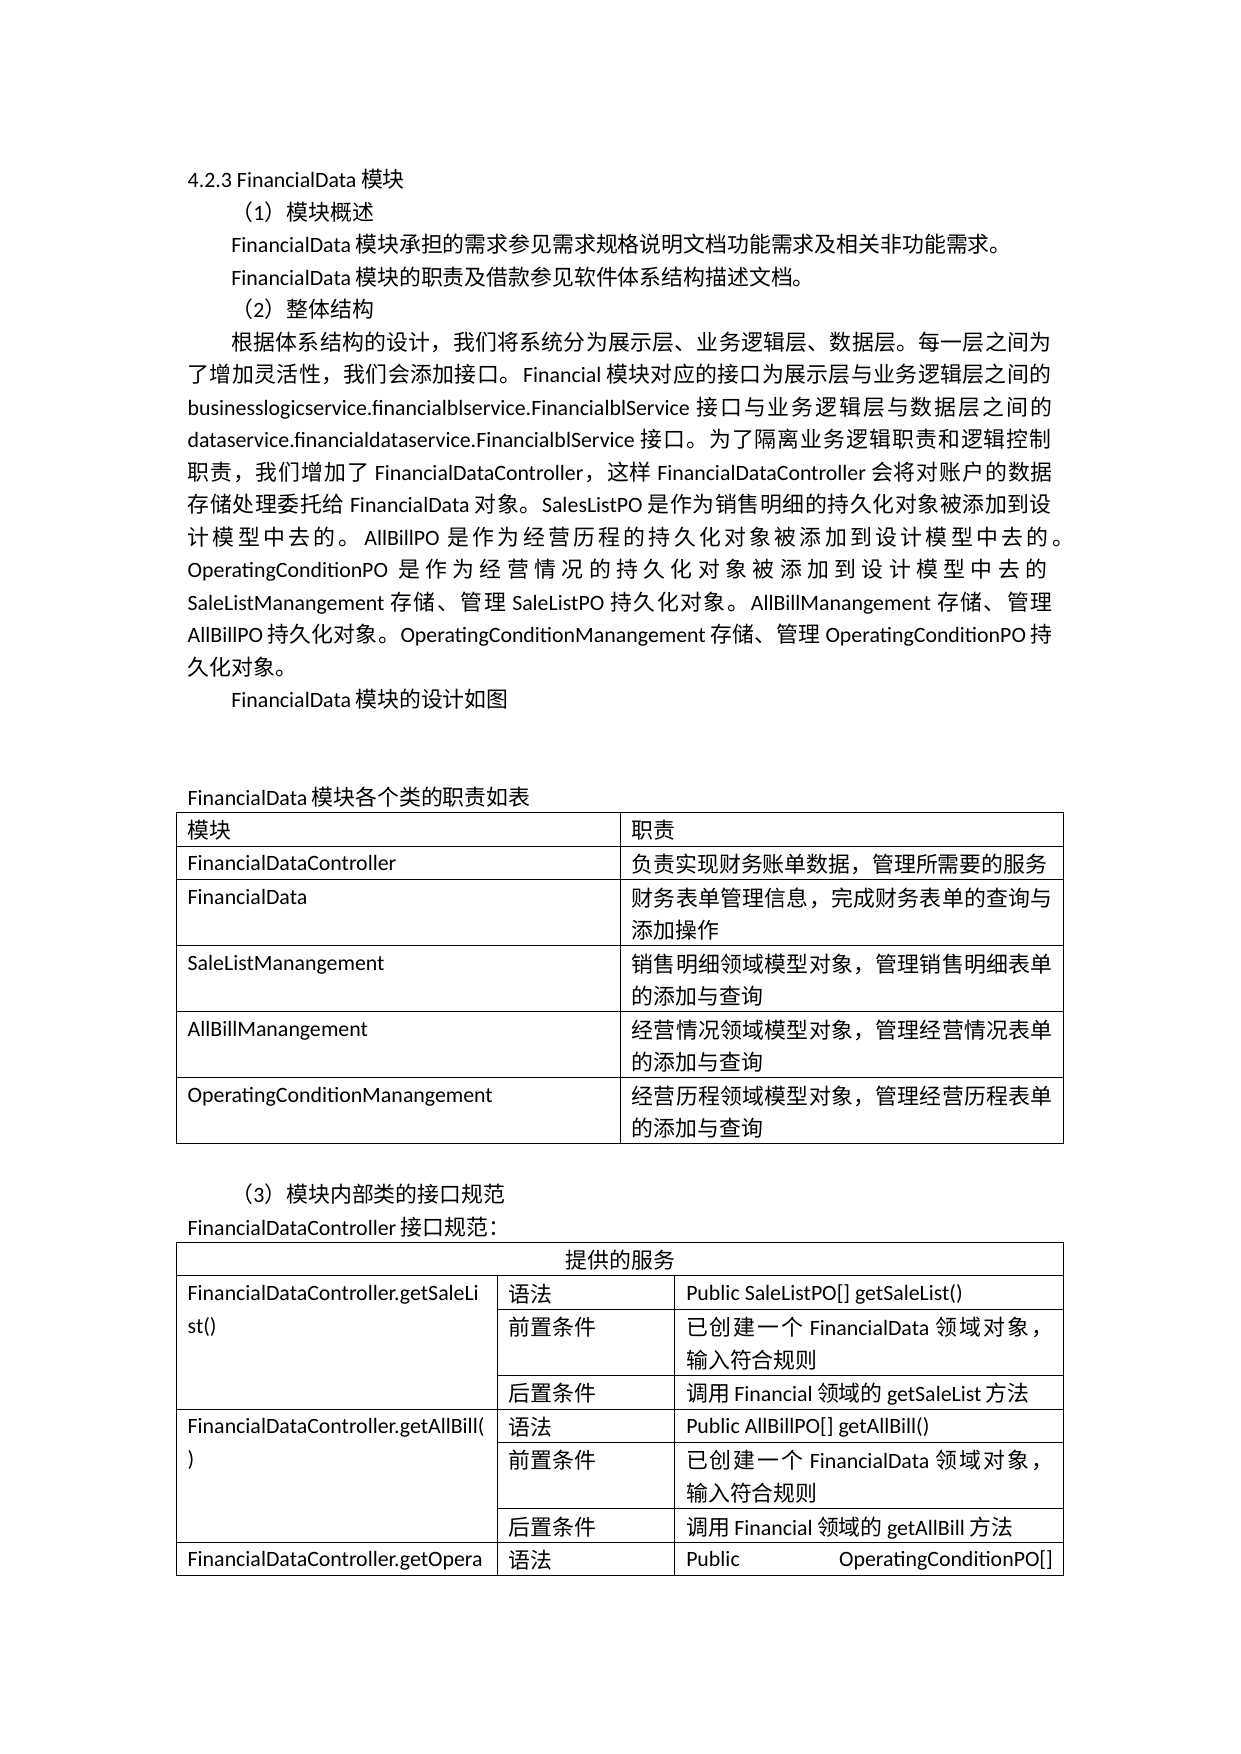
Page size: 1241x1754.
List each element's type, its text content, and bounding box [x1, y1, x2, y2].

text 根据体系结构的设计，我们将系统分为展示层、业务逻辑层、数据层。每一层之间为了增加灵活性，我们会添加接口。Financial模块对应的接口为展示层与业务逻辑层之间的businesslogicservice.financialblservice.FinancialblService接口与业务逻辑层与数据层之间的dataservice.financialdataservice.FinancialblService接口。为了隔离业务逻辑职责和逻辑控制职责，我们增加了FinancialDataController，这样FinancialDataController会将对账户的数据存储处理委托给FinancialData对象。SalesListPO是作为销售明细的持久化对象被添加到设计模型中去的。AllBillPO是作为经营历程的持久化对象被添加到设计模型中去的。OperatingConditionPO是作为经营情况的持久化对象被添加到设计模型中去的。SaleListManangement存储、管理SaleListPO持久化对象。AllBillManangement存储、管理AllBillPO持久化对象。OperatingConditionManangement存储、管理OperatingConditionPO持久化对象。 [187, 324, 1053, 682]
text （3）模块内部类的接口规范 [187, 1177, 1053, 1209]
table_cell 调用Financial领域的getSaleList方法 [675, 1376, 1063, 1408]
table_cell AllBillManangement [177, 1012, 620, 1077]
table_header 模块 [177, 813, 620, 846]
table_cell 语法 [498, 1276, 674, 1309]
text 4.2.3 FinancialData模块 [187, 162, 1053, 194]
text （2）整体结构 [187, 292, 1053, 324]
table_cell 语法 [498, 1410, 674, 1442]
table_cell 前置条件 [498, 1310, 674, 1375]
text FinancialData模块的职责及借款参见软件体系结构描述文档。 [187, 259, 1053, 292]
text （1）模块概述 [187, 194, 1053, 227]
text FinancialDataController接口规范： [187, 1209, 1053, 1242]
table_cell 财务表单管理信息，完成财务表单的查询与添加操作 [621, 880, 1063, 945]
table_cell 经营情况领域模型对象，管理经营情况表单的添加与查询 [621, 1012, 1063, 1077]
table_cell 销售明细领域模型对象，管理销售明细表单的添加与查询 [621, 946, 1063, 1011]
table_header 职责 [621, 813, 1063, 846]
table_cell 前置条件 [498, 1443, 674, 1508]
table_cell FinancialDataController.getAllBill() [177, 1410, 497, 1542]
text FinancialData模块的设计如图 [187, 682, 1053, 714]
table_cell SaleListManangement [177, 946, 620, 1011]
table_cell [177, 1543, 497, 1575]
table_cell FinancialData [177, 880, 620, 945]
table_cell Public SaleListPO[] getSaleList() [675, 1276, 1063, 1309]
table_cell FinancialDataController [177, 847, 620, 879]
table_cell FinancialDataController.getSaleList() [177, 1276, 497, 1408]
table_cell 负责实现财务账单数据，管理所需要的服务 [621, 847, 1063, 879]
table_cell 已创建一个FinancialData领域对象，输入符合规则 [675, 1443, 1063, 1508]
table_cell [675, 1543, 1063, 1575]
table_cell 后置条件 [498, 1376, 674, 1408]
table_cell 调用Financial领域的getAllBill方法 [675, 1509, 1063, 1542]
text FinancialData模块各个类的职责如表 [187, 779, 1053, 812]
text FinancialData模块承担的需求参见需求规格说明文档功能需求及相关非功能需求。 [187, 227, 1053, 259]
table_cell Public AllBillPO[] getAllBill() [675, 1410, 1063, 1442]
table_cell 已创建一个FinancialData领域对象，输入符合规则 [675, 1310, 1063, 1375]
table_cell 经营历程领域模型对象，管理经营历程表单的添加与查询 [621, 1078, 1063, 1143]
table_cell 后置条件 [498, 1509, 674, 1542]
table_cell 语法 [498, 1543, 674, 1575]
table_cell OperatingConditionManangement [177, 1078, 620, 1143]
table_header 提供的服务 [177, 1243, 1063, 1275]
